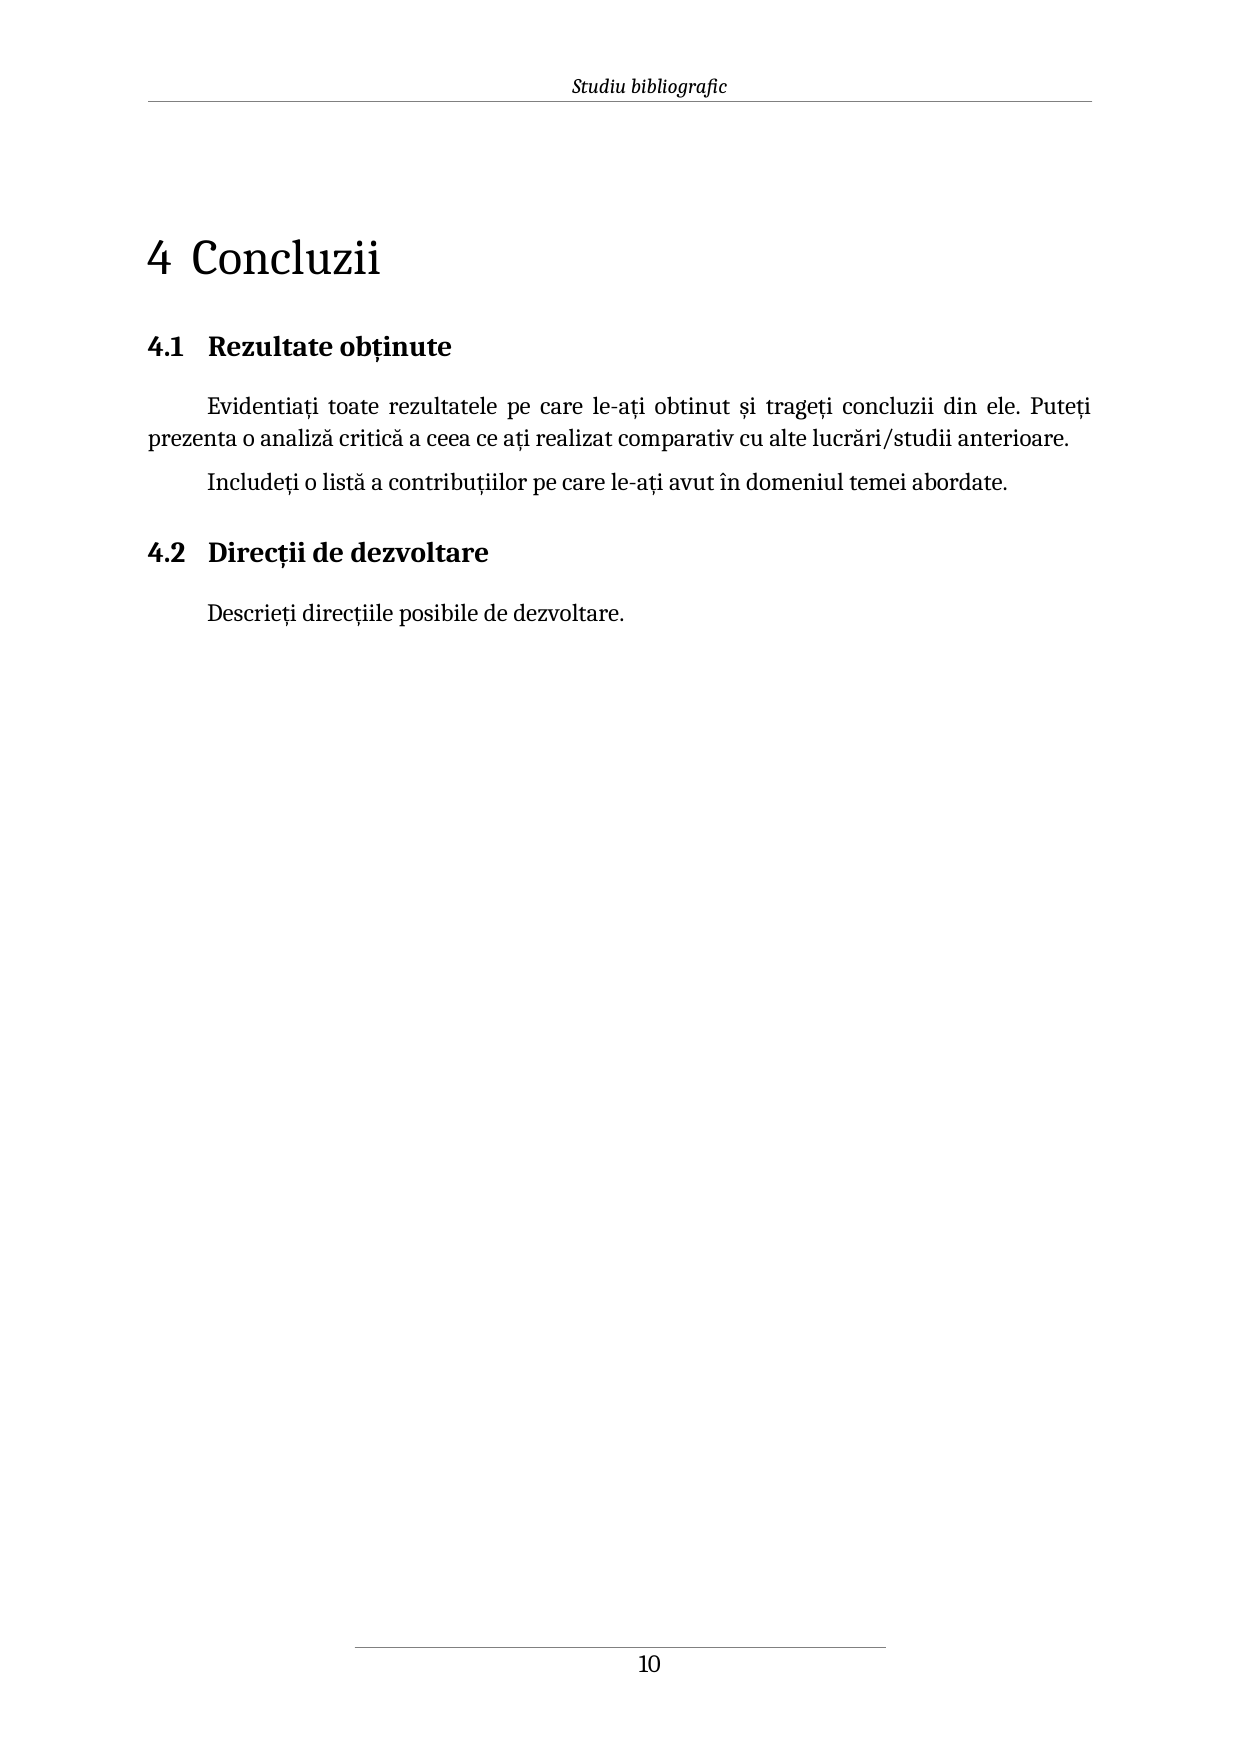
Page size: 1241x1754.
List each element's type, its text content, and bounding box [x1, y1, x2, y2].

subtitle Rezultate obținute [148, 330, 1092, 363]
text Descrieți direcțiile posibile de dezvoltare. [148, 598, 1092, 627]
text Evidentiați toate rezultatele pe care le-ați obtinut și trageți concluzii din ele. Puteți prezenta o analiză critică a ceea ce ați realizat comparativ cu alte lucrări/studii anterioare. [148, 392, 1092, 452]
text Includeți o listă a contribuțiilor pe care le-ați avut în domeniul temei abordate. [148, 467, 1092, 496]
subtitle Concluzii [148, 229, 1092, 287]
subtitle Direcții de dezvoltare [148, 537, 1092, 570]
